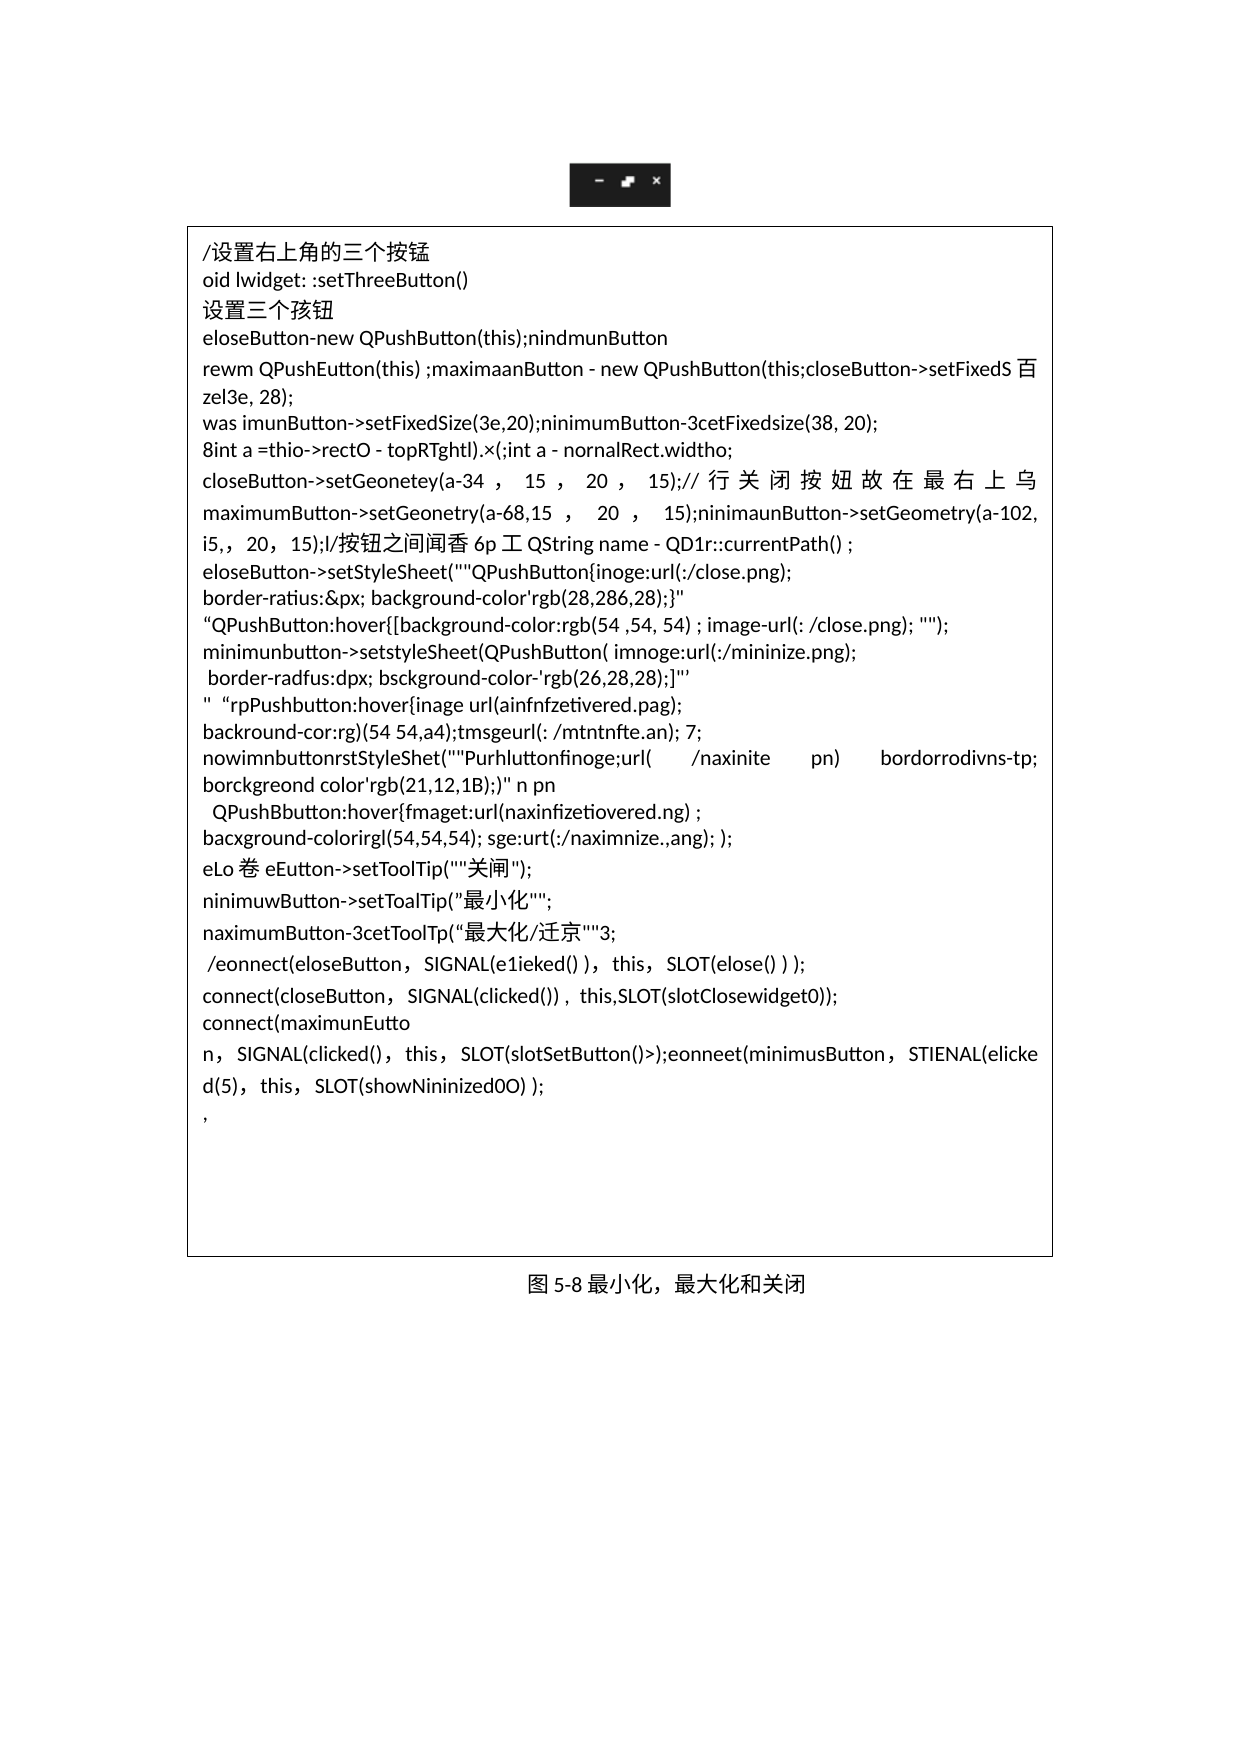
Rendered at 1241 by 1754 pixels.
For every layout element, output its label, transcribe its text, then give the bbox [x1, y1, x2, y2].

text 图5-8 最小化，最大化和关闭 [275, 1267, 1053, 1299]
picture [569, 162, 671, 207]
